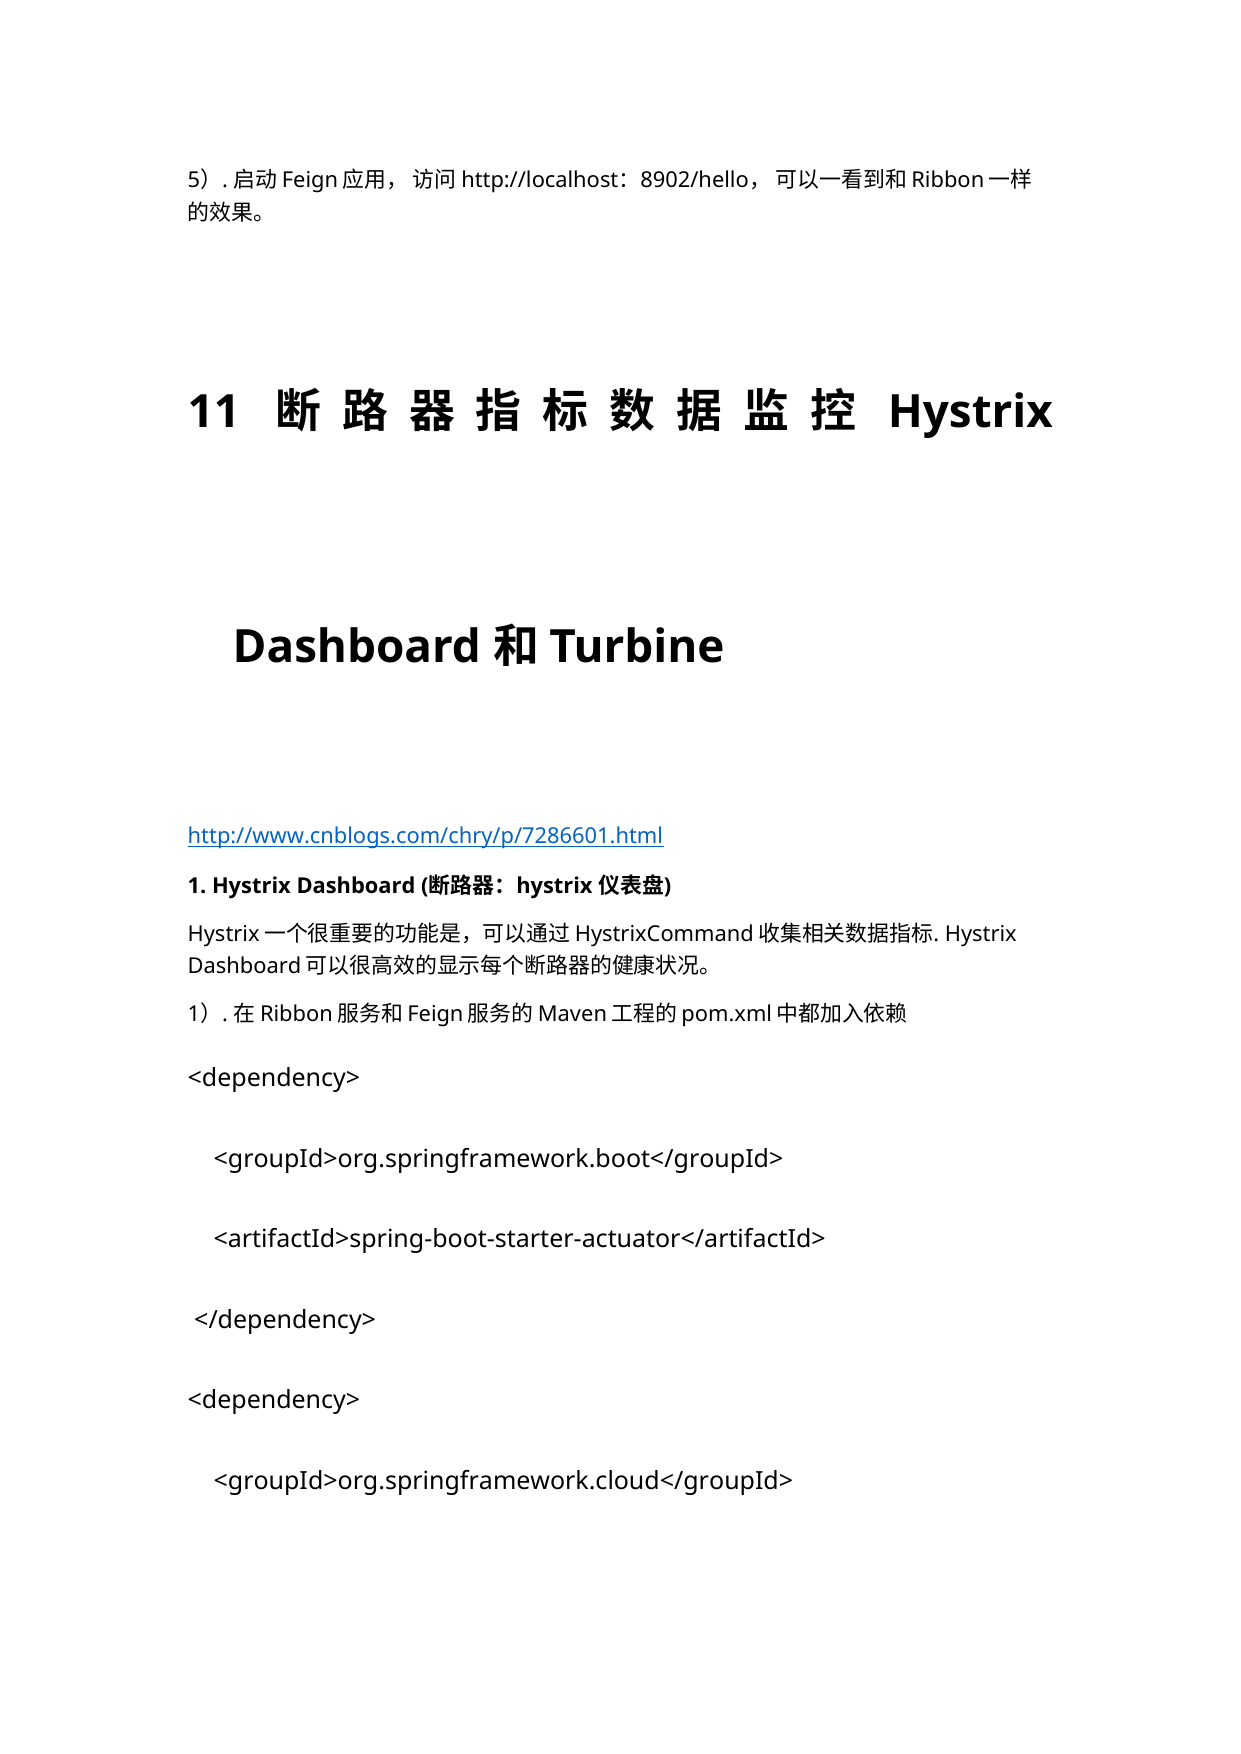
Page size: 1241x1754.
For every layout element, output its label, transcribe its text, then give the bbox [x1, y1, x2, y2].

text 5）. 启动Feign应用， 访问http://localhost：8902/hello， 可以一看到和Ribbon一样的效果。 [187, 162, 1053, 227]
text </dependency> [187, 1286, 1053, 1351]
text 1）. 在Ribbon服务和Feign服务的Maven工程的pom.xml中都加入依赖 [187, 996, 1053, 1028]
subtitle 断路器指标数据监控Hystrix Dashboard 和 Turbine [187, 359, 1053, 691]
text <dependency> [187, 1367, 1053, 1432]
text http://www.cnblogs.com/chry/p/7286601.html [187, 819, 1053, 852]
text <groupId>org.springframework.cloud</groupId> [187, 1447, 1053, 1512]
text <dependency> [187, 1044, 1053, 1109]
text <groupId>org.springframework.boot</groupId> [187, 1125, 1053, 1190]
text Hystrix一个很重要的功能是，可以通过HystrixCommand收集相关数据指标. Hystrix Dashboard可以很高效的显示每个断路器的健康状况。 [187, 915, 1053, 980]
text <artifactId>spring-boot-starter-actuator</artifactId> [187, 1205, 1053, 1270]
text 1. Hystrix Dashboard (断路器：hystrix 仪表盘) [187, 867, 1053, 900]
